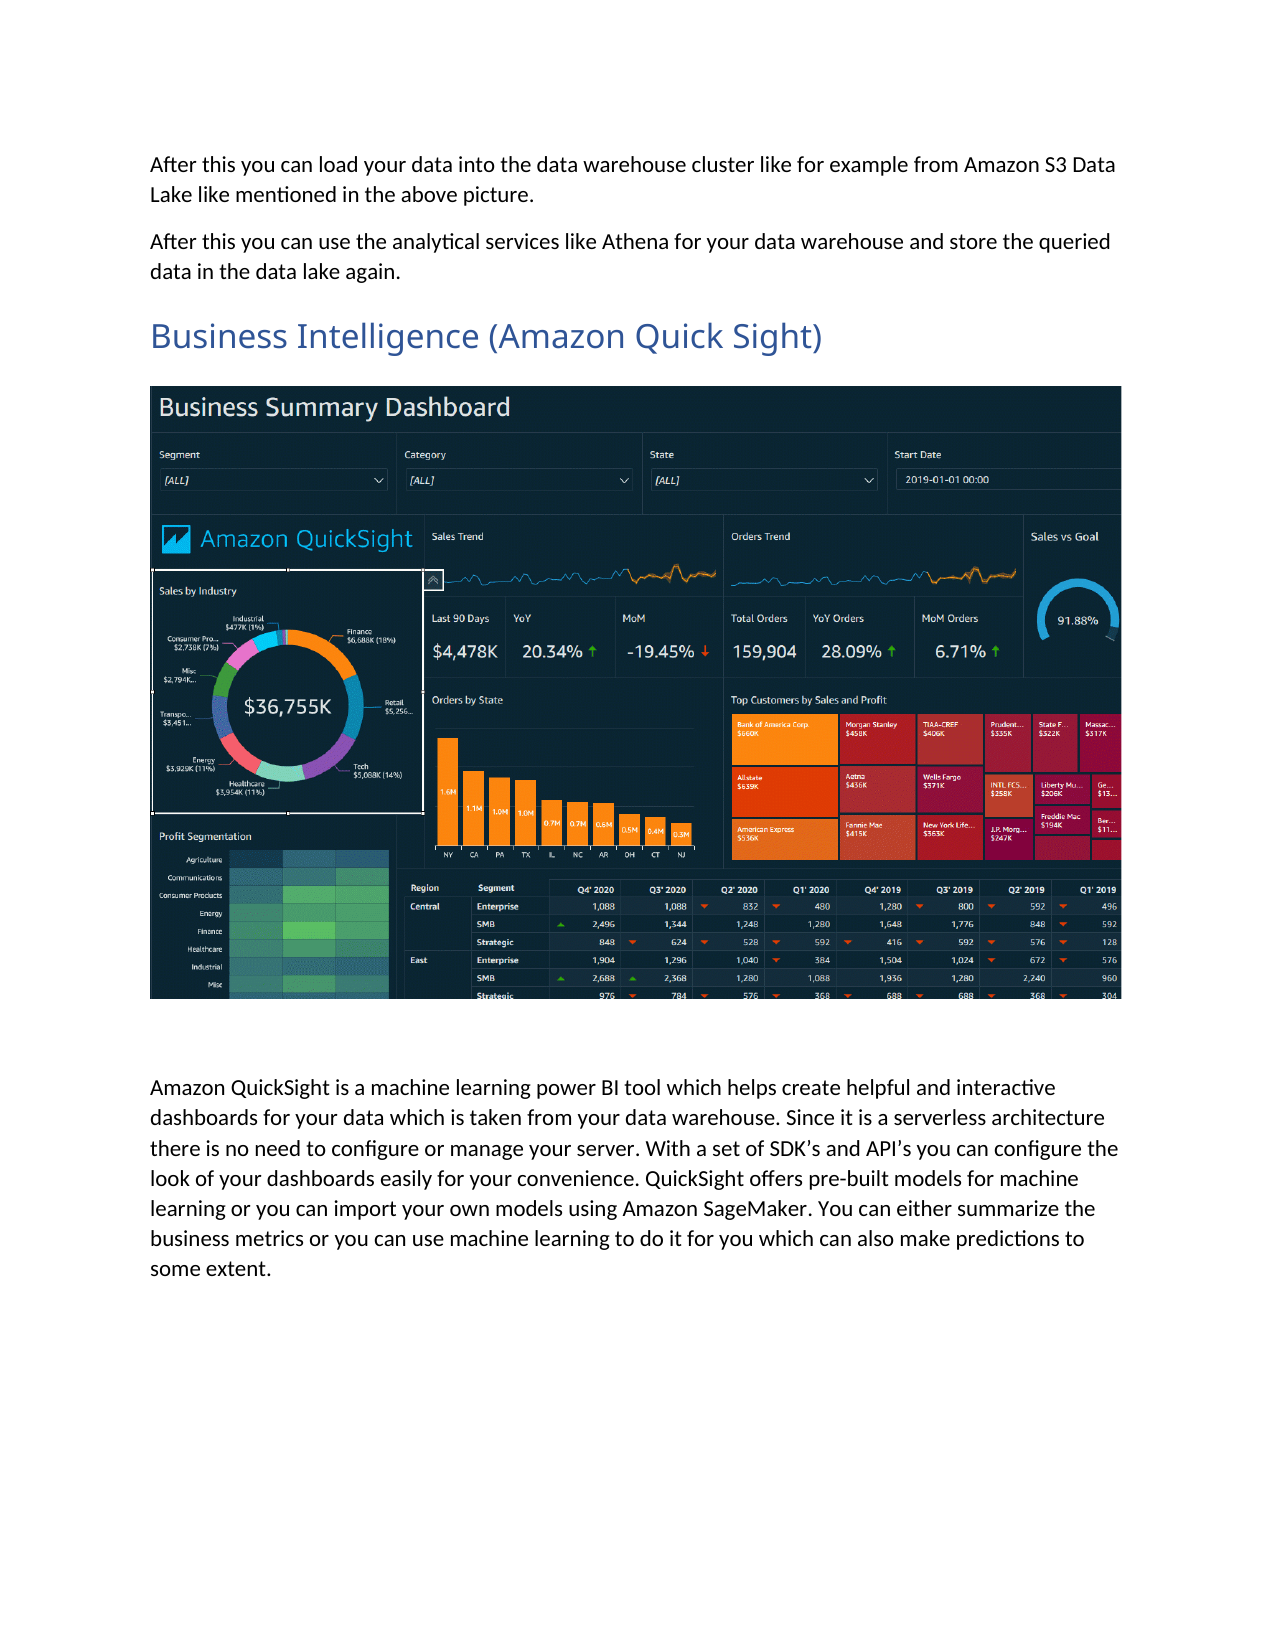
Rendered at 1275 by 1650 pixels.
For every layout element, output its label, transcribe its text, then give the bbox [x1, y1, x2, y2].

subtitle Business Intelligence (Amazon Quick Sight) [150, 312, 1125, 358]
text Amazon QuickSight is a machine learning power BI tool which helps create helpful and interactive dashboards for your data which is taken from your data warehouse. Since it is a serverless architecture there is no need to configure or manage your server. With a set of SDK’s and API’s you can configure the look of your dashboards easily for your convenience. QuickSight offers pre-built models for machine learning or you can import your own models using Amazon SageMaker. You can either summarize the business metrics or you can use machine learning to do it for you which can also make predictions to some extent. [150, 1073, 1125, 1283]
text After this you can use the analytical services like Athena for your data warehouse and store the queried data in the data lake again. [150, 227, 1125, 285]
picture [150, 386, 1122, 998]
text After this you can load your data into the data warehouse cluster like for example from Amazon S3 Data Lake like mentioned in the above picture. [150, 150, 1125, 208]
